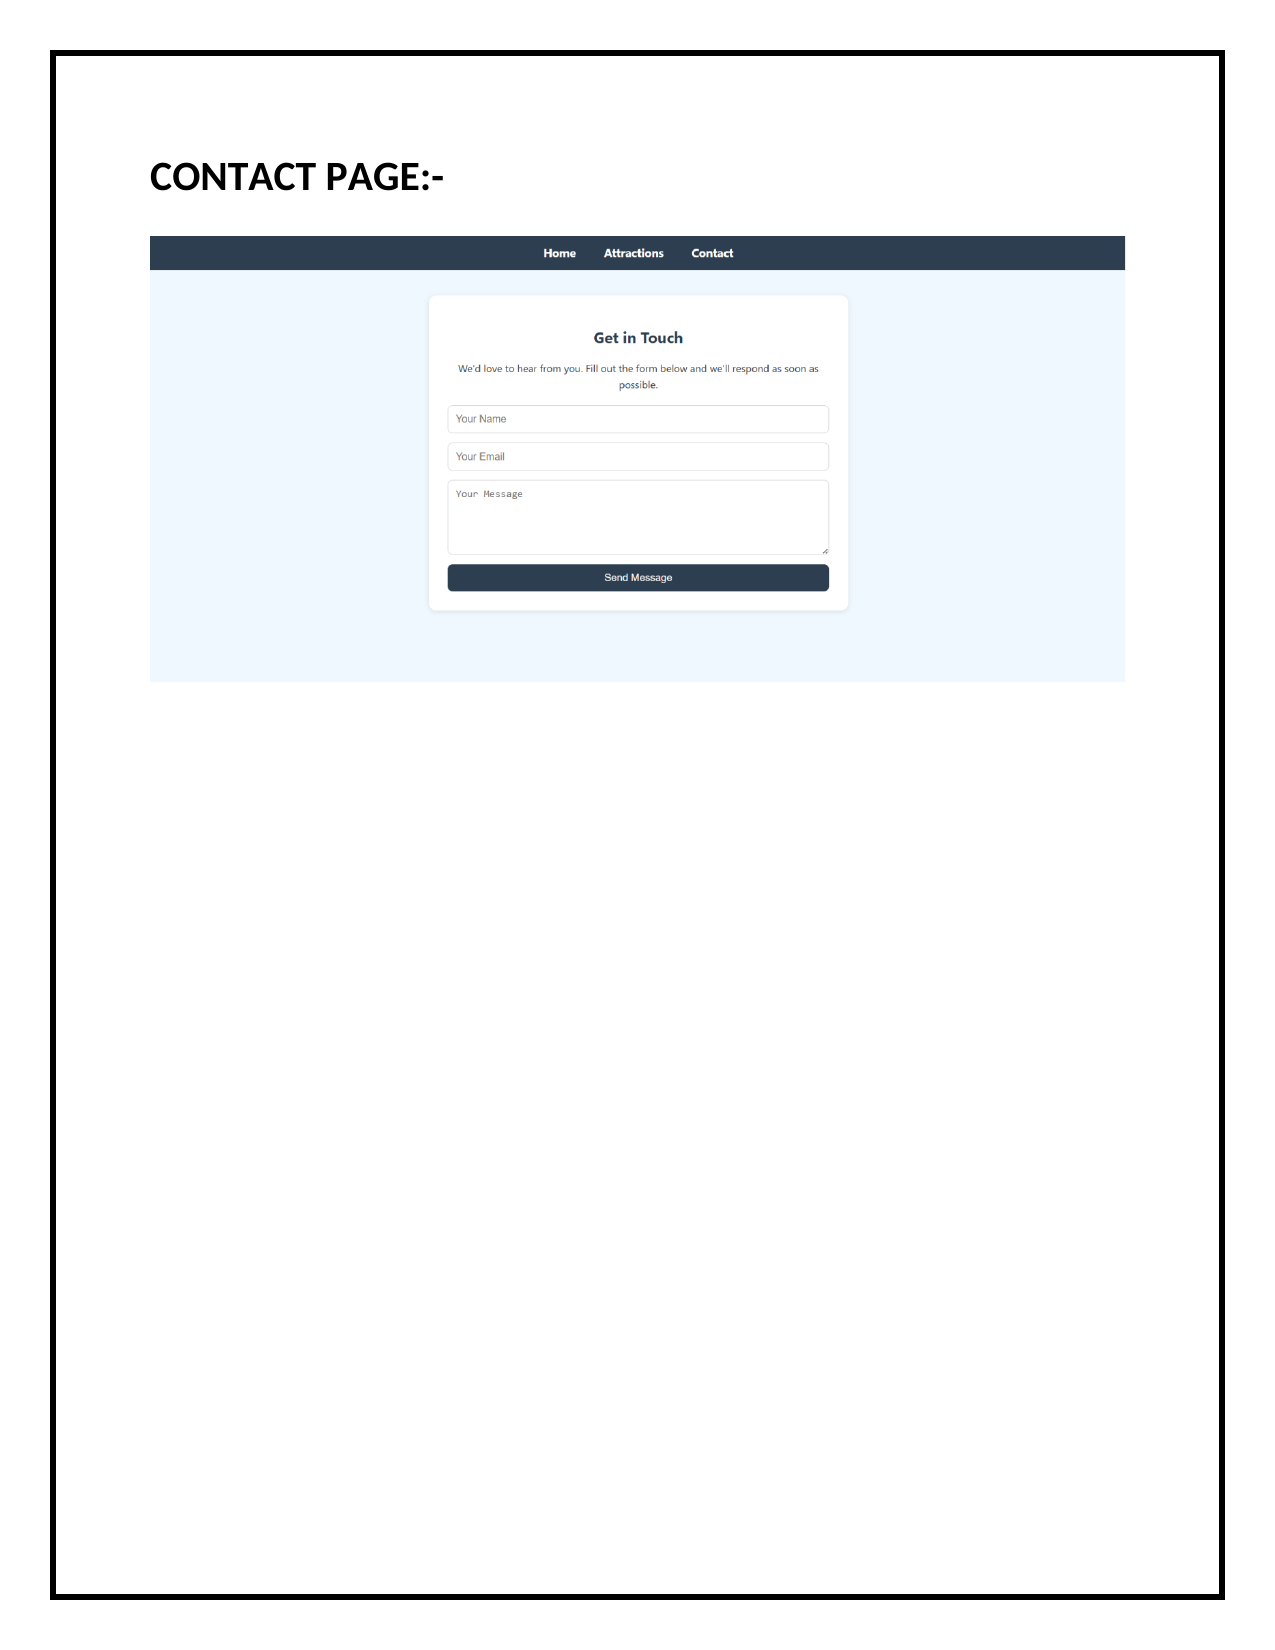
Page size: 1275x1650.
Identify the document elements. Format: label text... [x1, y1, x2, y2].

picture [150, 236, 1125, 682]
text CONTACT PAGE:- [150, 150, 1125, 201]
